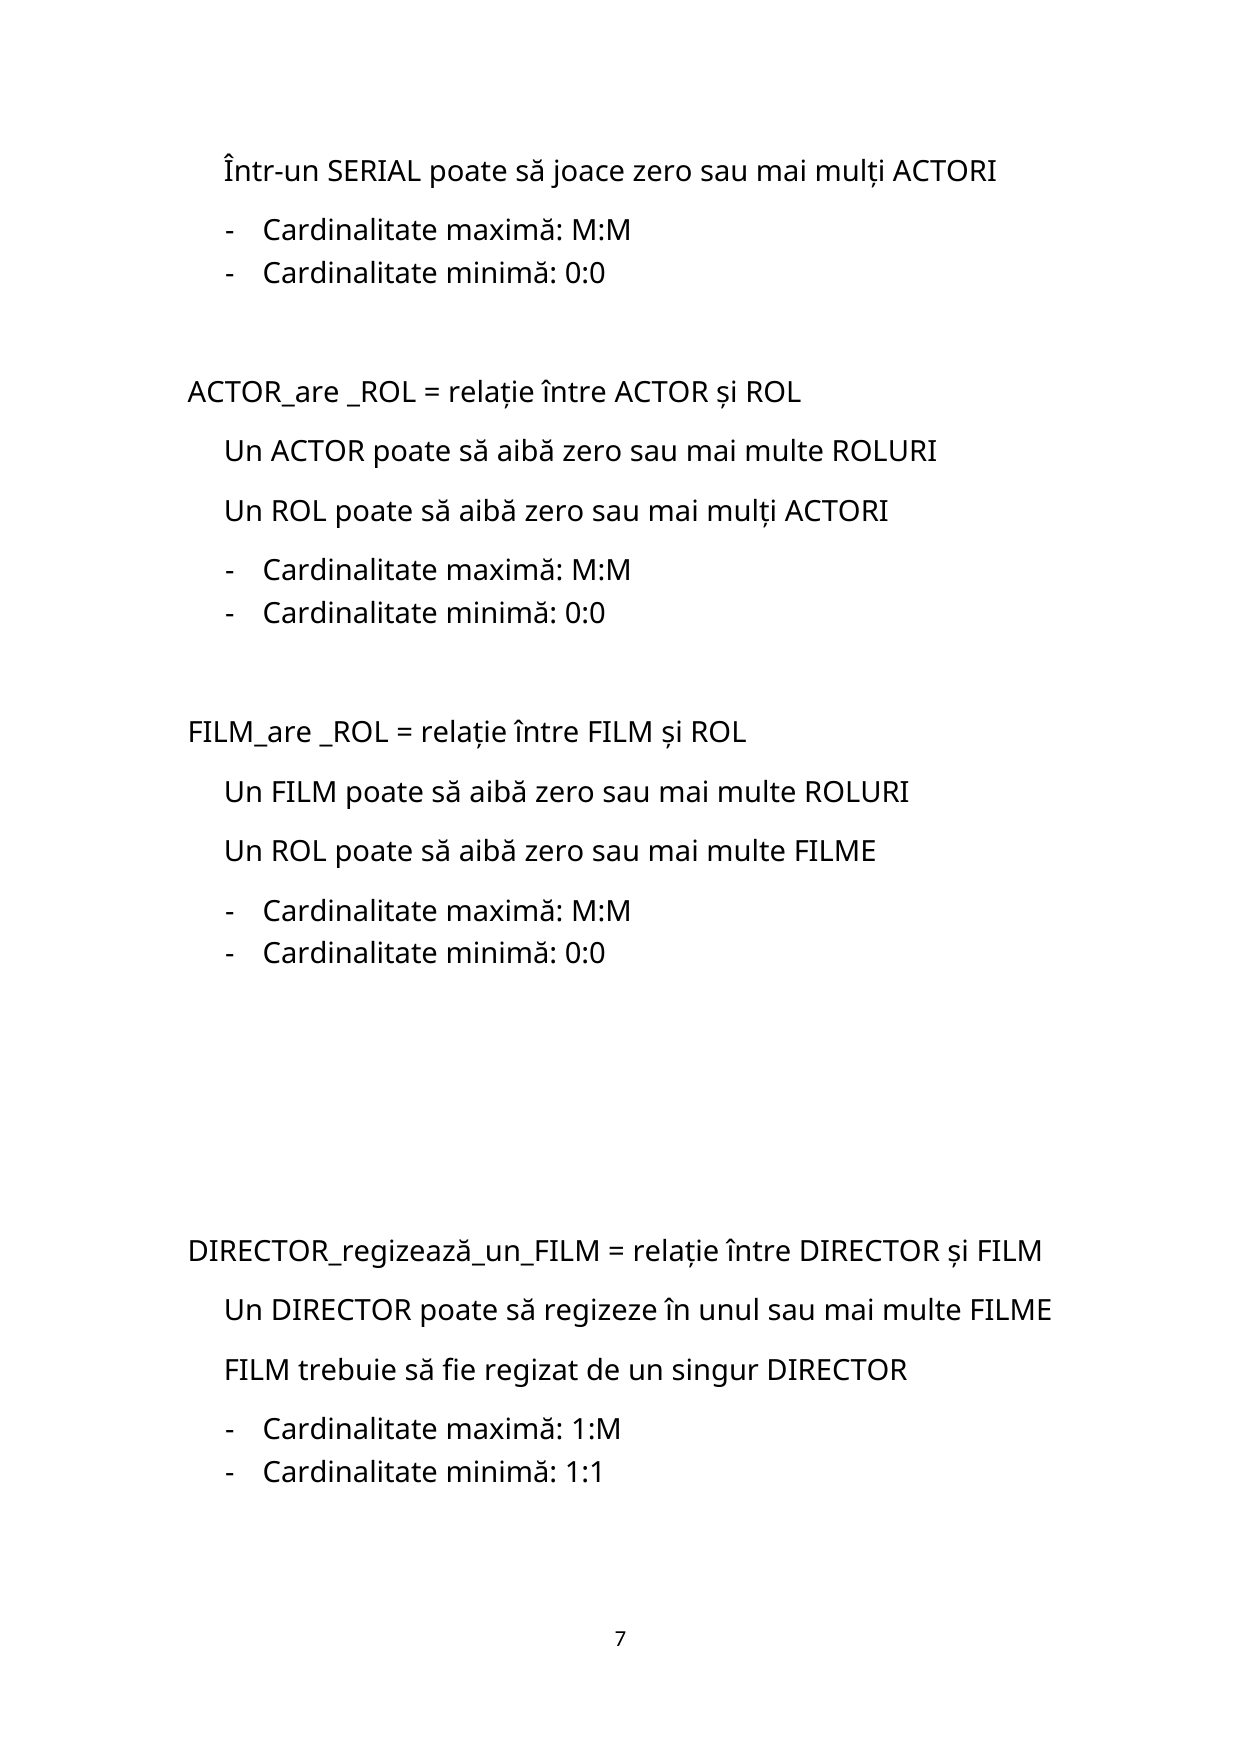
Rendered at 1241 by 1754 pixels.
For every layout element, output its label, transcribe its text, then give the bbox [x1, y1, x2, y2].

text Un ACTOR poate să aibă zero sau mai multe ROLURI [187, 431, 1090, 470]
list Cardinalitate minimă: 0:0 [225, 252, 1090, 292]
text Un ROL poate să aibă zero sau mai multe FILME [187, 830, 1090, 870]
text DIRECTOR_regizează_un_FILM = relație între DIRECTOR și FILM [187, 1230, 1090, 1270]
list Cardinalitate maximă: 1:M [225, 1408, 1090, 1448]
text Într-un SERIAL poate să joace zero sau mai mulți ACTORI [187, 150, 1090, 190]
list Cardinalitate minimă: 0:0 [225, 933, 1090, 972]
text Un FILM poate să aibă zero sau mai multe ROLURI [187, 771, 1090, 811]
list Cardinalitate maximă: M:M [225, 890, 1090, 929]
list Cardinalitate minimă: 0:0 [225, 592, 1090, 632]
list Cardinalitate minimă: 1:1 [225, 1451, 1090, 1491]
text ACTOR_are _ROL = relație între ACTOR și ROL [187, 371, 1090, 411]
text Un ROL poate să aibă zero sau mai mulți ACTORI [187, 490, 1090, 530]
text FILM_are _ROL = relație între FILM și ROL [187, 711, 1090, 751]
text FILM trebuie să fie regizat de un singur DIRECTOR [187, 1349, 1090, 1389]
list Cardinalitate maximă: M:M [225, 209, 1090, 249]
text Un DIRECTOR poate să regizeze în unul sau mai multe FILME [187, 1289, 1090, 1329]
list Cardinalitate maximă: M:M [225, 550, 1090, 589]
